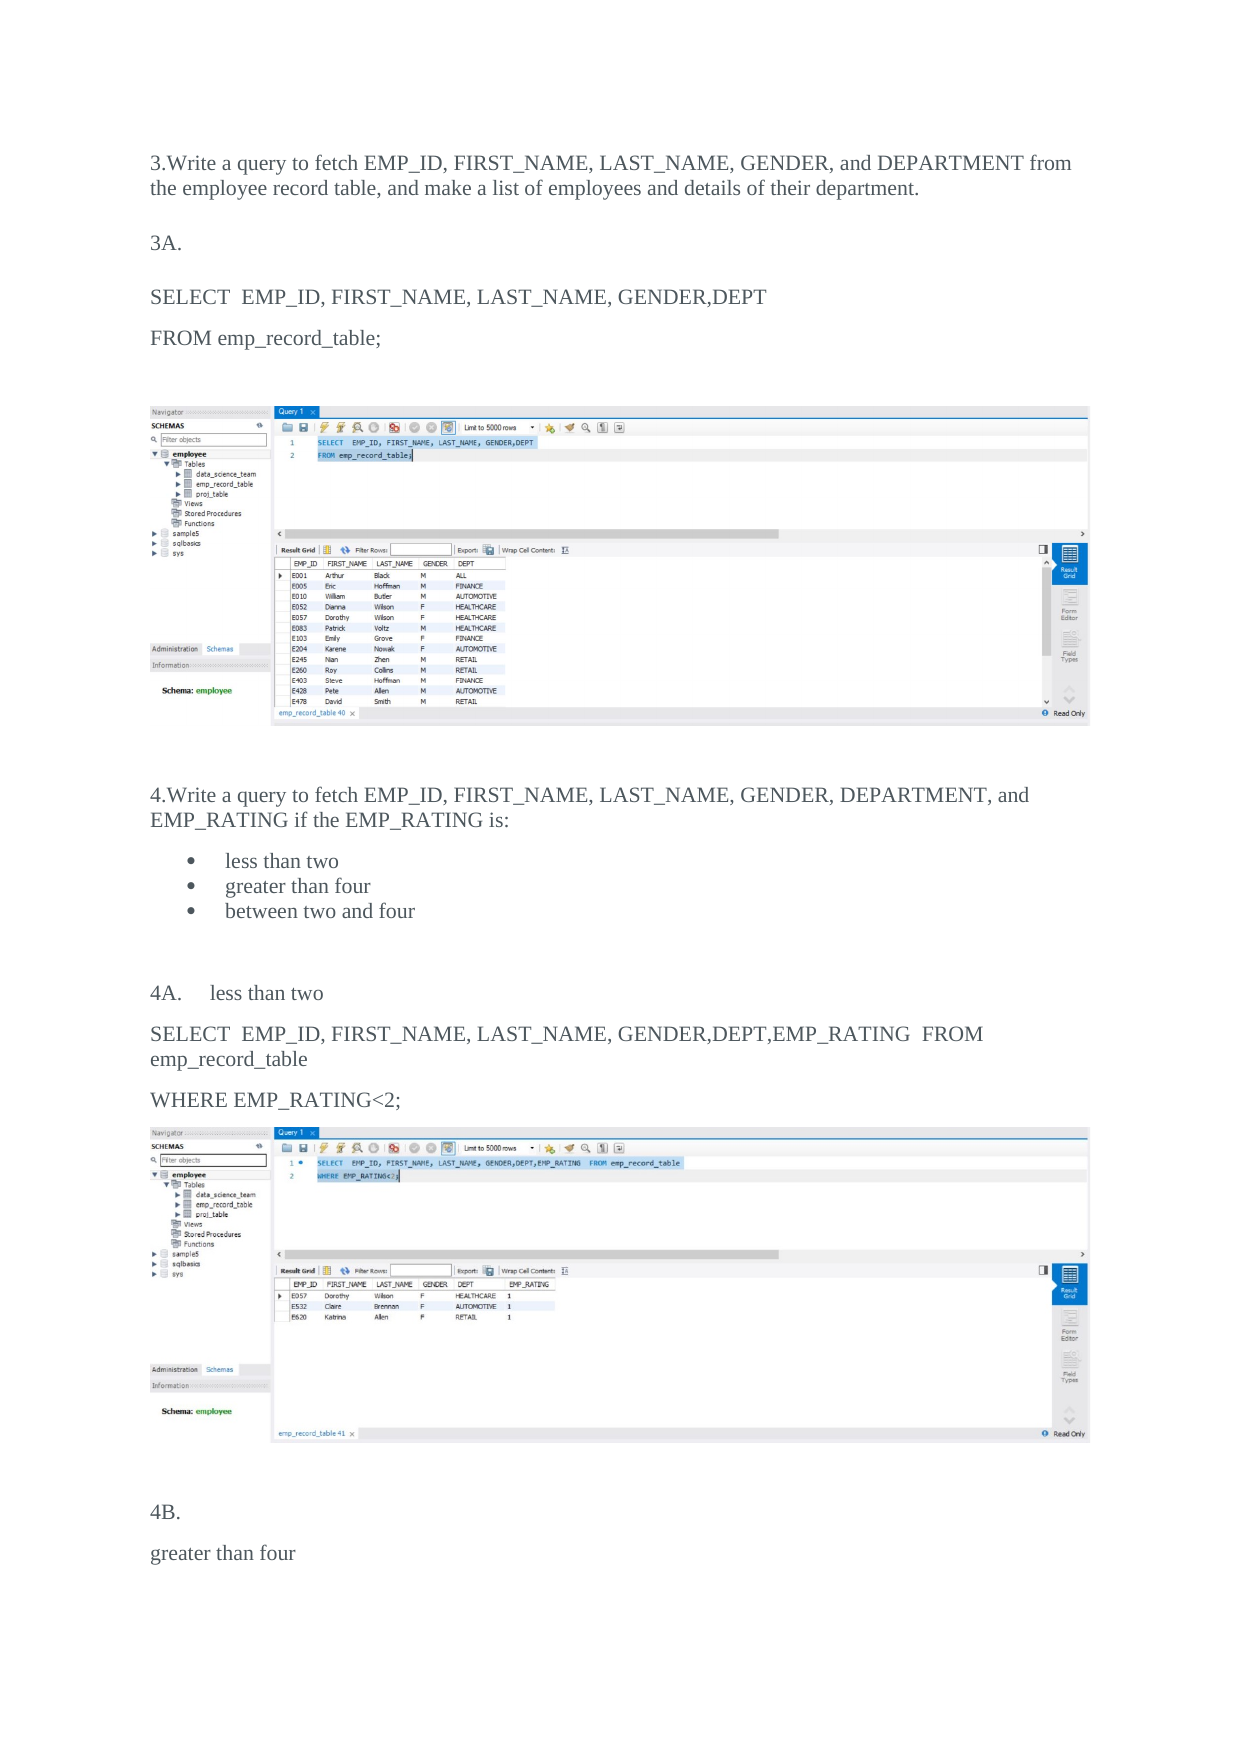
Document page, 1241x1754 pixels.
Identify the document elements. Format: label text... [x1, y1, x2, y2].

list less than two [187, 848, 1090, 873]
text 3A. [150, 229, 1090, 255]
picture [150, 1127, 1091, 1443]
list greater than four [187, 873, 1090, 898]
text 4.Write a query to fetch EMP_ID, FIRST_NAME, LAST_NAME, GENDER, DEPARTMENT, and EMP_RATING if the EMP_RATING is: [150, 782, 1090, 832]
text WHERE EMP_RATING<2; [150, 1087, 1090, 1112]
picture [150, 406, 1091, 726]
list between two and four [187, 898, 1090, 923]
text SELECT EMP_ID, FIRST_NAME, LAST_NAME, GENDER,DEPT [150, 284, 1090, 309]
text 3.Write a query to fetch EMP_ID, FIRST_NAME, LAST_NAME, GENDER, and DEPARTMENT from the employee record table, and make a list of employees and details of their department. [150, 150, 1090, 200]
text SELECT EMP_ID, FIRST_NAME, LAST_NAME, GENDER,DEPT,EMP_RATING FROM emp_record_table [150, 1021, 1090, 1071]
text 4A. less than two [150, 980, 1090, 1005]
text greater than four [150, 1540, 1090, 1565]
text 4B. [150, 1499, 1090, 1524]
text FROM emp_record_table; [150, 325, 1090, 350]
